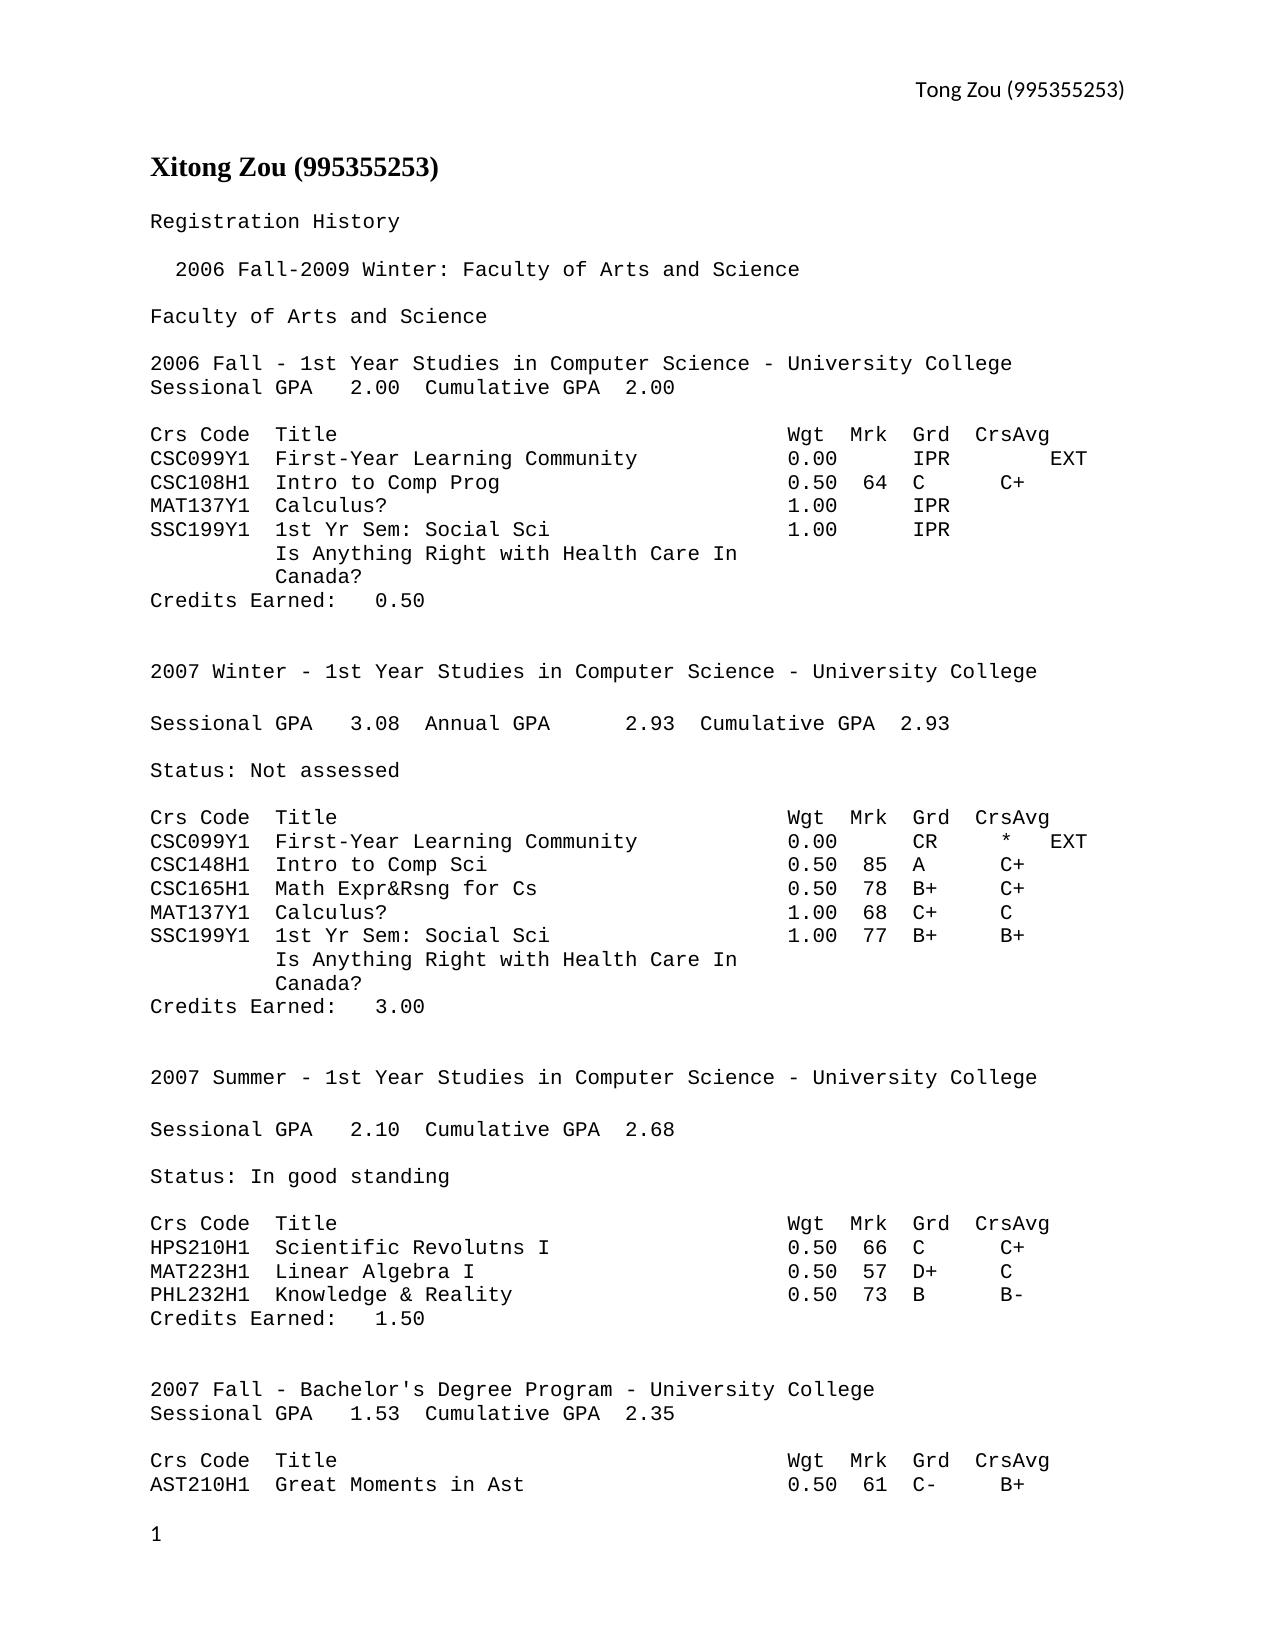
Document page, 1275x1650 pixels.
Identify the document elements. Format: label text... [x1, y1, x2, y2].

text Credits Earned: 3.00 [150, 996, 1125, 1020]
text Sessional GPA 3.08 Annual GPA 2.93 Cumulative GPA 2.93 [150, 712, 1125, 736]
text 2006 Fall - 1st Year Studies in Computer Science - University College [150, 353, 1125, 377]
text Credits Earned: 1.50 [150, 1308, 1125, 1332]
text Sessional GPA 2.10 Cumulative GPA 2.68 [150, 1119, 1125, 1142]
text Credits Earned: 0.50 [150, 590, 1125, 613]
text CSC099Y1 First-Year Learning Community 0.00 CR * EXT [150, 831, 1125, 854]
text SSC199Y1 1st Yr Sem: Social Sci 1.00 77 B+ B+ [150, 925, 1125, 949]
text AST210H1 Great Moments in Ast 0.50 61 C- B+ [150, 1473, 1125, 1497]
text Canada? [150, 566, 1125, 590]
text Crs Code Title Wgt Mrk Grd CrsAvg [150, 424, 1125, 448]
text Xitong Zou (995355253) [150, 150, 1125, 182]
text Sessional GPA 1.53 Cumulative GPA 2.35 [150, 1403, 1125, 1426]
text PHL232H1 Knowledge & Reality 0.50 73 B B- [150, 1284, 1125, 1308]
text Is Anything Right with Health Care In [150, 543, 1125, 566]
text Status: Not assessed [150, 760, 1125, 783]
text Registration History [150, 212, 1125, 235]
text Crs Code Title Wgt Mrk Grd CrsAvg [150, 1450, 1125, 1473]
text MAT137Y1 Calculus? 1.00 68 C+ C [150, 902, 1125, 925]
text 2007 Fall - Bachelor's Degree Program - University College [150, 1379, 1125, 1403]
text CSC165H1 Math Expr&Rsng for Cs 0.50 78 B+ C+ [150, 878, 1125, 902]
text CSC108H1 Intro to Comp Prog 0.50 64 C C+ [150, 472, 1125, 495]
text Crs Code Title Wgt Mrk Grd CrsAvg [150, 1213, 1125, 1237]
text Status: In good standing [150, 1166, 1125, 1190]
text 2007 Winter - 1st Year Studies in Computer Science - University College [150, 661, 1125, 684]
text 2007 Summer - 1st Year Studies in Computer Science - University College [150, 1067, 1125, 1091]
text MAT223H1 Linear Algebra I 0.50 57 D+ C [150, 1261, 1125, 1284]
text SSC199Y1 1st Yr Sem: Social Sci 1.00 IPR [150, 519, 1125, 543]
text 2006 Fall-2009 Winter: Faculty of Arts and Science [150, 259, 1125, 282]
text MAT137Y1 Calculus? 1.00 IPR [150, 495, 1125, 519]
text HPS210H1 Scientific Revolutns I 0.50 66 C C+ [150, 1237, 1125, 1261]
text Canada? [150, 973, 1125, 996]
text CSC148H1 Intro to Comp Sci 0.50 85 A C+ [150, 854, 1125, 878]
text Sessional GPA 2.00 Cumulative GPA 2.00 [150, 377, 1125, 401]
text Faculty of Arts and Science [150, 306, 1125, 330]
text Is Anything Right with Health Care In [150, 949, 1125, 973]
text Crs Code Title Wgt Mrk Grd CrsAvg [150, 807, 1125, 831]
text CSC099Y1 First-Year Learning Community 0.00 IPR EXT [150, 448, 1125, 472]
